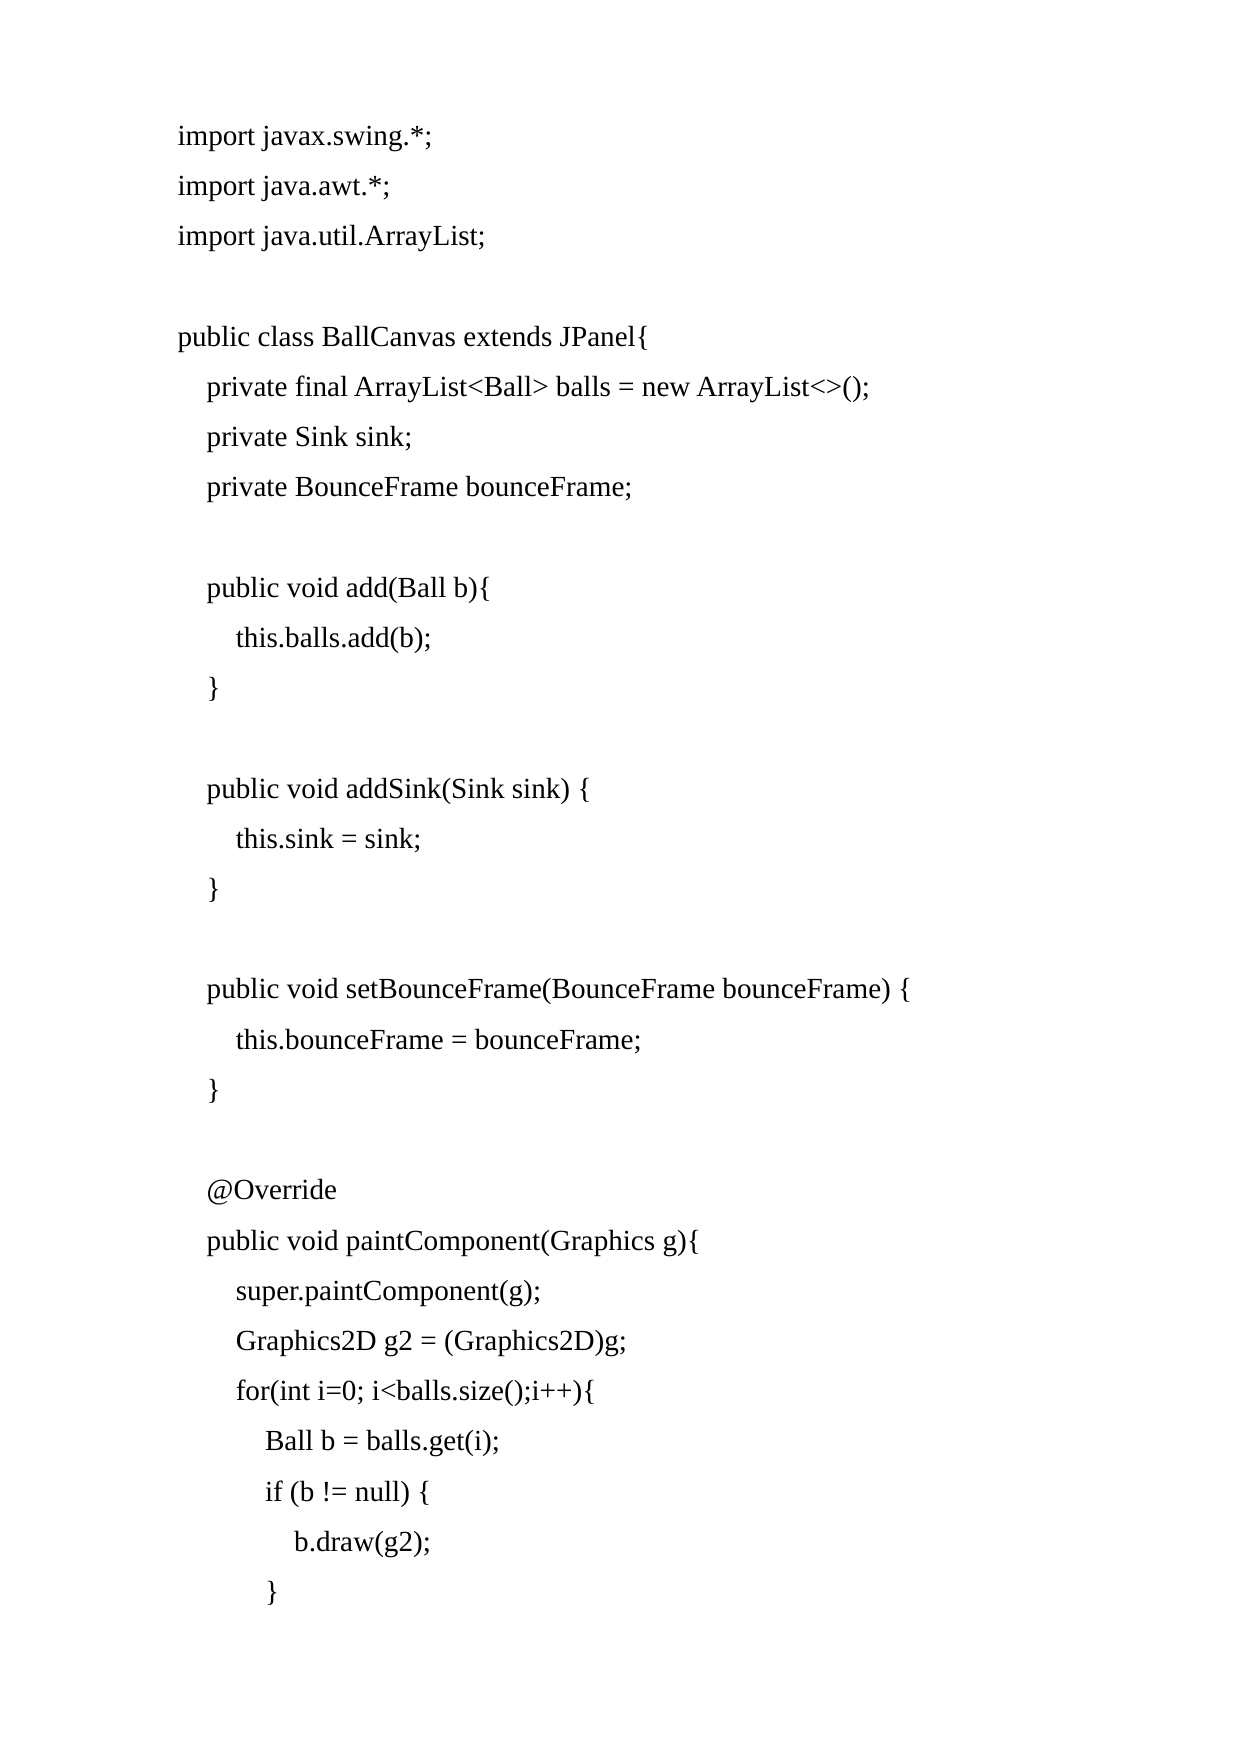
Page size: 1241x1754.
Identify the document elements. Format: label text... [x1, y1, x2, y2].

text super.paintComponent(g); [177, 1273, 1152, 1306]
text public class BallCanvas extends JPanel{ [177, 319, 1152, 352]
text private Sink sink; [177, 419, 1152, 453]
text if (b != null) { [177, 1474, 1152, 1507]
text } [177, 871, 1152, 905]
text this.sink = sink; [177, 821, 1152, 854]
text private final ArrayList<Ball> balls = new ArrayList<>(); [177, 369, 1152, 403]
text for(int i=0; i<balls.size();i++){ [177, 1373, 1152, 1407]
text this.balls.add(b); [177, 620, 1152, 654]
text } [177, 670, 1152, 704]
text private BounceFrame bounceFrame; [177, 469, 1152, 503]
text public void addSink(Sink sink) { [177, 771, 1152, 804]
text } [177, 1072, 1152, 1106]
text b.draw(g2); [177, 1524, 1152, 1557]
text import javax.swing.*; [177, 118, 1152, 152]
text public void add(Ball b){ [177, 570, 1152, 603]
text this.bounceFrame = bounceFrame; [177, 1022, 1152, 1055]
text } [177, 1574, 1152, 1608]
text Graphics2D g2 = (Graphics2D)g; [177, 1323, 1152, 1357]
text public void setBounceFrame(BounceFrame bounceFrame) { [177, 972, 1152, 1005]
text @Override [177, 1172, 1152, 1206]
text import java.util.ArrayList; [177, 218, 1152, 252]
text Ball b = balls.get(i); [177, 1423, 1152, 1457]
text public void paintComponent(Graphics g){ [177, 1223, 1152, 1256]
text import java.awt.*; [177, 168, 1152, 202]
